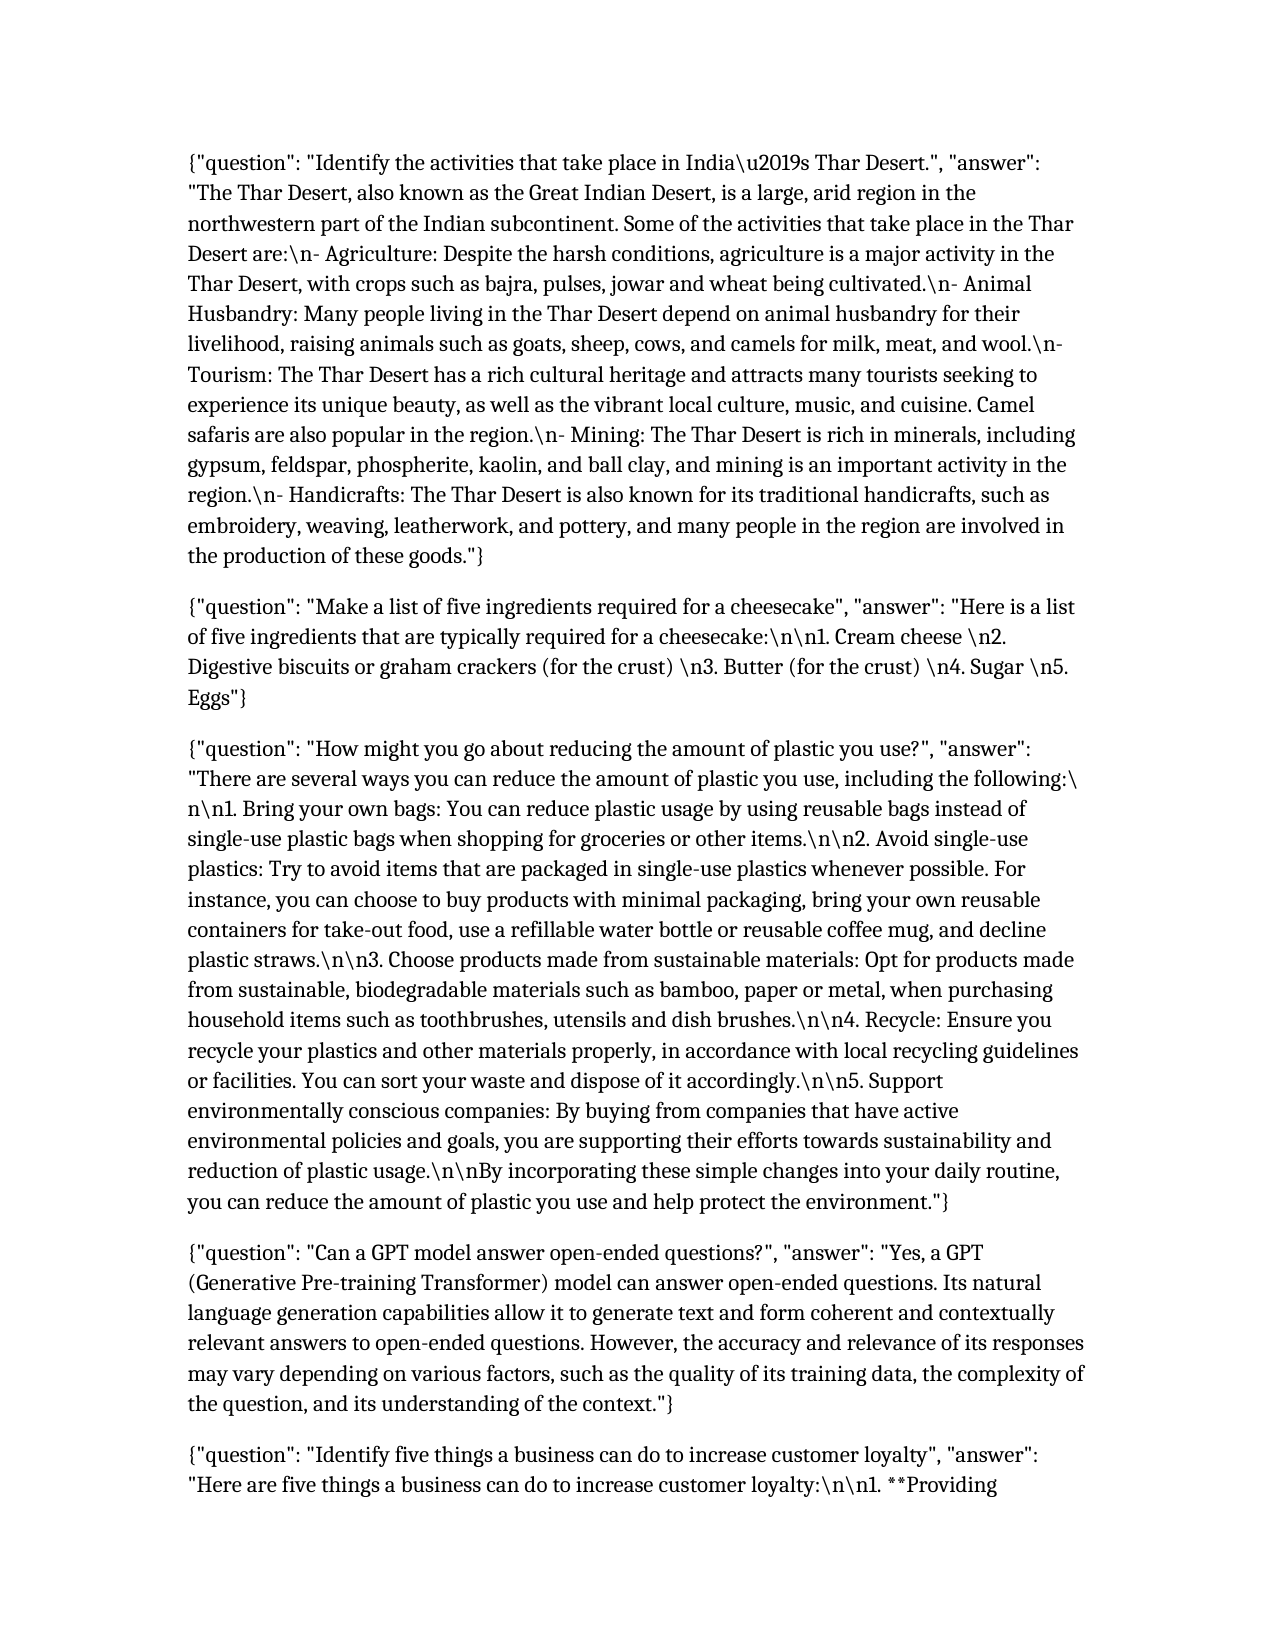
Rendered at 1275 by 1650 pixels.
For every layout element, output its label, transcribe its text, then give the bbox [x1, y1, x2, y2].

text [187, 1442, 1087, 1498]
text {"question": "Make a list of five ingredients required for a cheesecake", "answer": "Here is a list of five ingredients that are typically required for a cheesecake:\n\n1. Cream cheese \n2. Digestive biscuits or graham crackers (for the crust) \n3. Butter (for the crust) \n4. Sugar \n5. Eggs"} [187, 594, 1087, 711]
text {"question": "How might you go about reducing the amount of plastic you use?", "answer": "There are several ways you can reduce the amount of plastic you use, including the following:\n\n1. Bring your own bags: You can reduce plastic usage by using reusable bags instead of single-use plastic bags when shopping for groceries or other items.\n\n2. Avoid single-use plastics: Try to avoid items that are packaged in single-use plastics whenever possible. For instance, you can choose to buy products with minimal packaging, bring your own reusable containers for take-out food, use a refillable water bottle or reusable coffee mug, and decline plastic straws.\n\n3. Choose products made from sustainable materials: Opt for products made from sustainable, biodegradable materials such as bamboo, paper or metal, when purchasing household items such as toothbrushes, utensils and dish brushes.\n\n4. Recycle: Ensure you recycle your plastics and other materials properly, in accordance with local recycling guidelines or facilities. You can sort your waste and dispose of it accordingly.\n\n5. Support environmentally conscious companies: By buying from companies that have active environmental policies and goals, you are supporting their efforts towards sustainability and reduction of plastic usage.\n\nBy incorporating these simple changes into your daily routine, you can reduce the amount of plastic you use and help protect the environment."} [187, 735, 1087, 1215]
text {"question": "Can a GPT model answer open-ended questions?", "answer": "Yes, a GPT (Generative Pre-training Transformer) model can answer open-ended questions. Its natural language generation capabilities allow it to generate text and form coherent and contextually relevant answers to open-ended questions. However, the accuracy and relevance of its responses may vary depending on various factors, such as the quality of its training data, the complexity of the question, and its understanding of the context."} [187, 1239, 1087, 1417]
text {"question": "Identify the activities that take place in India\u2019s Thar Desert.", "answer": "The Thar Desert, also known as the Great Indian Desert, is a large, arid region in the northwestern part of the Indian subcontinent. Some of the activities that take place in the Thar Desert are:\n- Agriculture: Despite the harsh conditions, agriculture is a major activity in the Thar Desert, with crops such as bajra, pulses, jowar and wheat being cultivated.\n- Animal Husbandry: Many people living in the Thar Desert depend on animal husbandry for their livelihood, raising animals such as goats, sheep, cows, and camels for milk, meat, and wool.\n- Tourism: The Thar Desert has a rich cultural heritage and attracts many tourists seeking to experience its unique beauty, as well as the vibrant local culture, music, and cuisine. Camel safaris are also popular in the region.\n- Mining: The Thar Desert is rich in minerals, including gypsum, feldspar, phospherite, kaolin, and ball clay, and mining is an important activity in the region.\n- Handicrafts: The Thar Desert is also known for its traditional handicrafts, such as embroidery, weaving, leatherwork, and pottery, and many people in the region are involved in the production of these goods."} [187, 150, 1087, 569]
